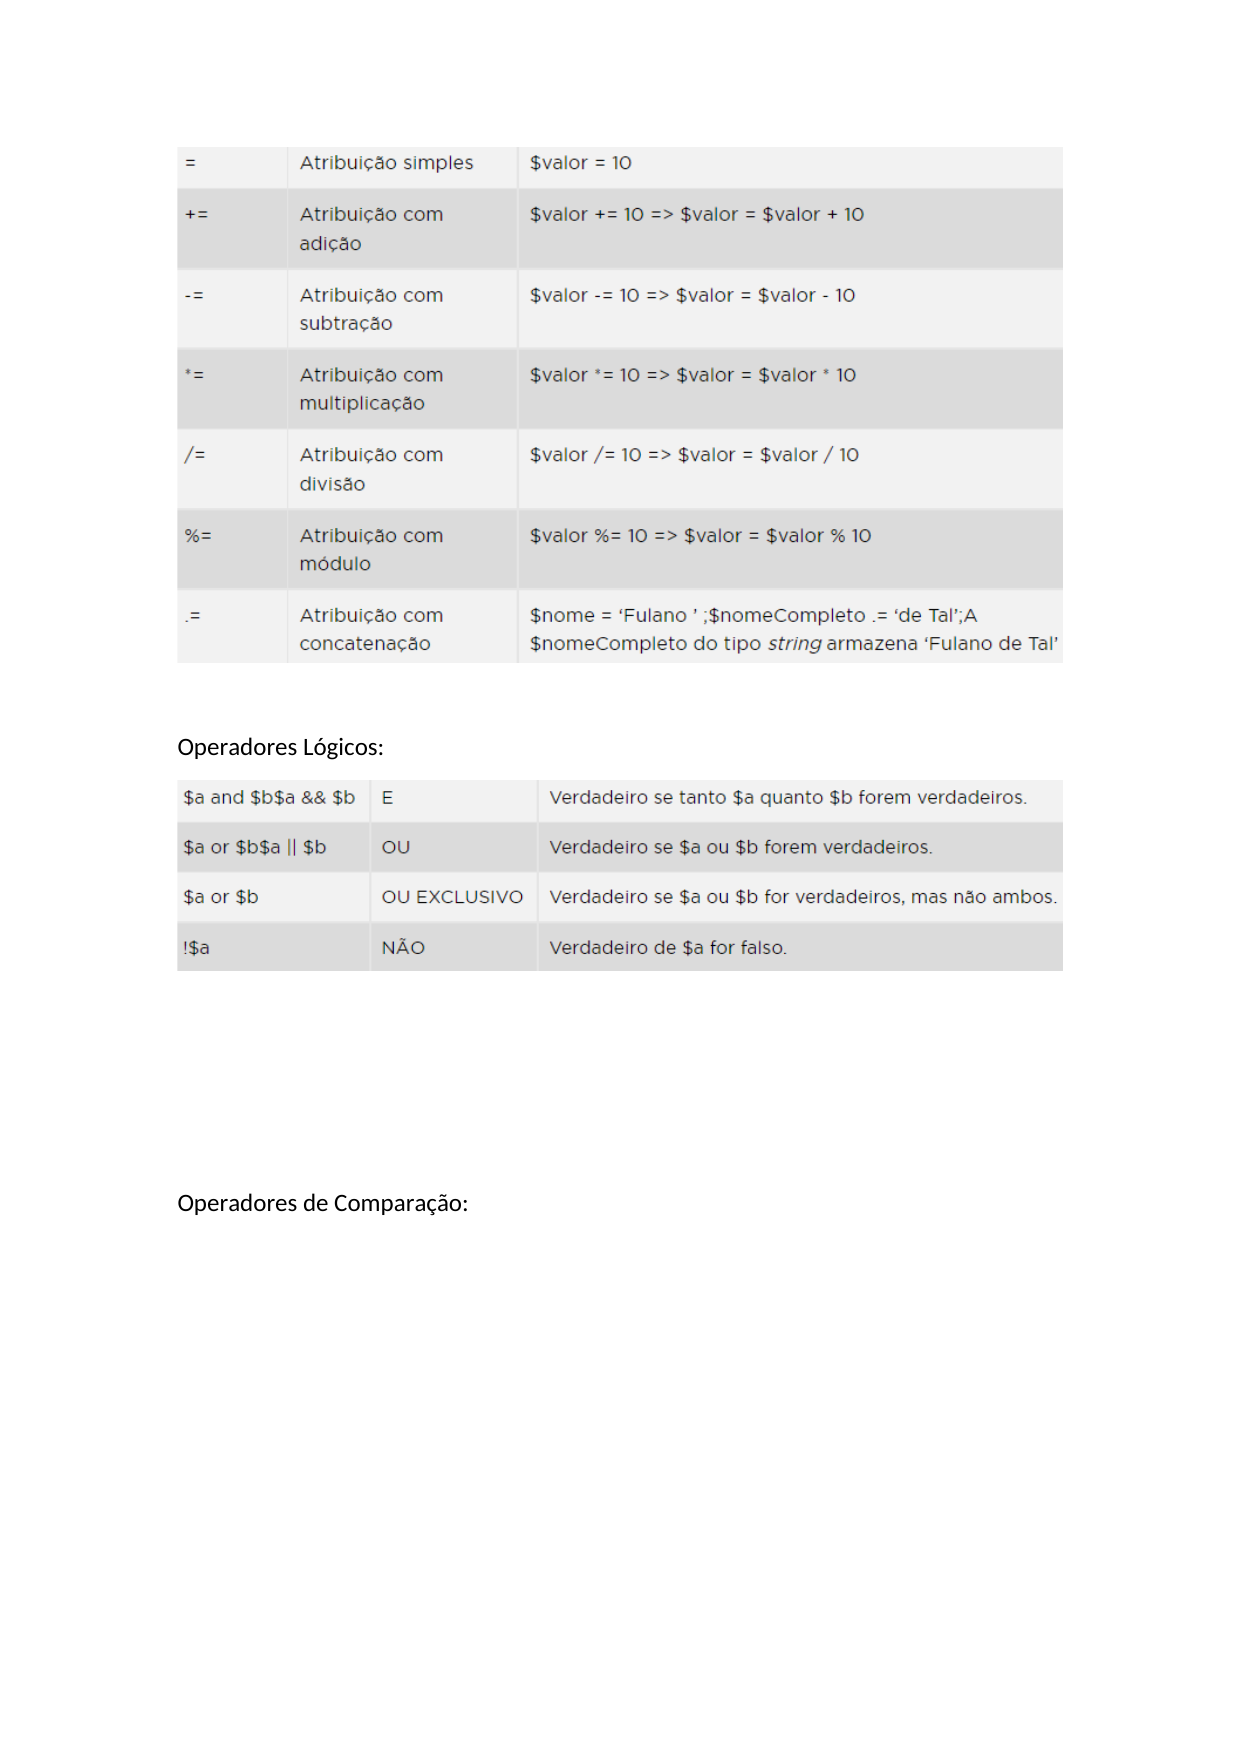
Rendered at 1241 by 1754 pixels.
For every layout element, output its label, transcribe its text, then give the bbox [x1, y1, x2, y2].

text Operadores de Comparação: [177, 1187, 1063, 1218]
picture [177, 780, 1063, 971]
text Operadores Lógicos: [177, 731, 1063, 761]
picture [177, 147, 1063, 663]
